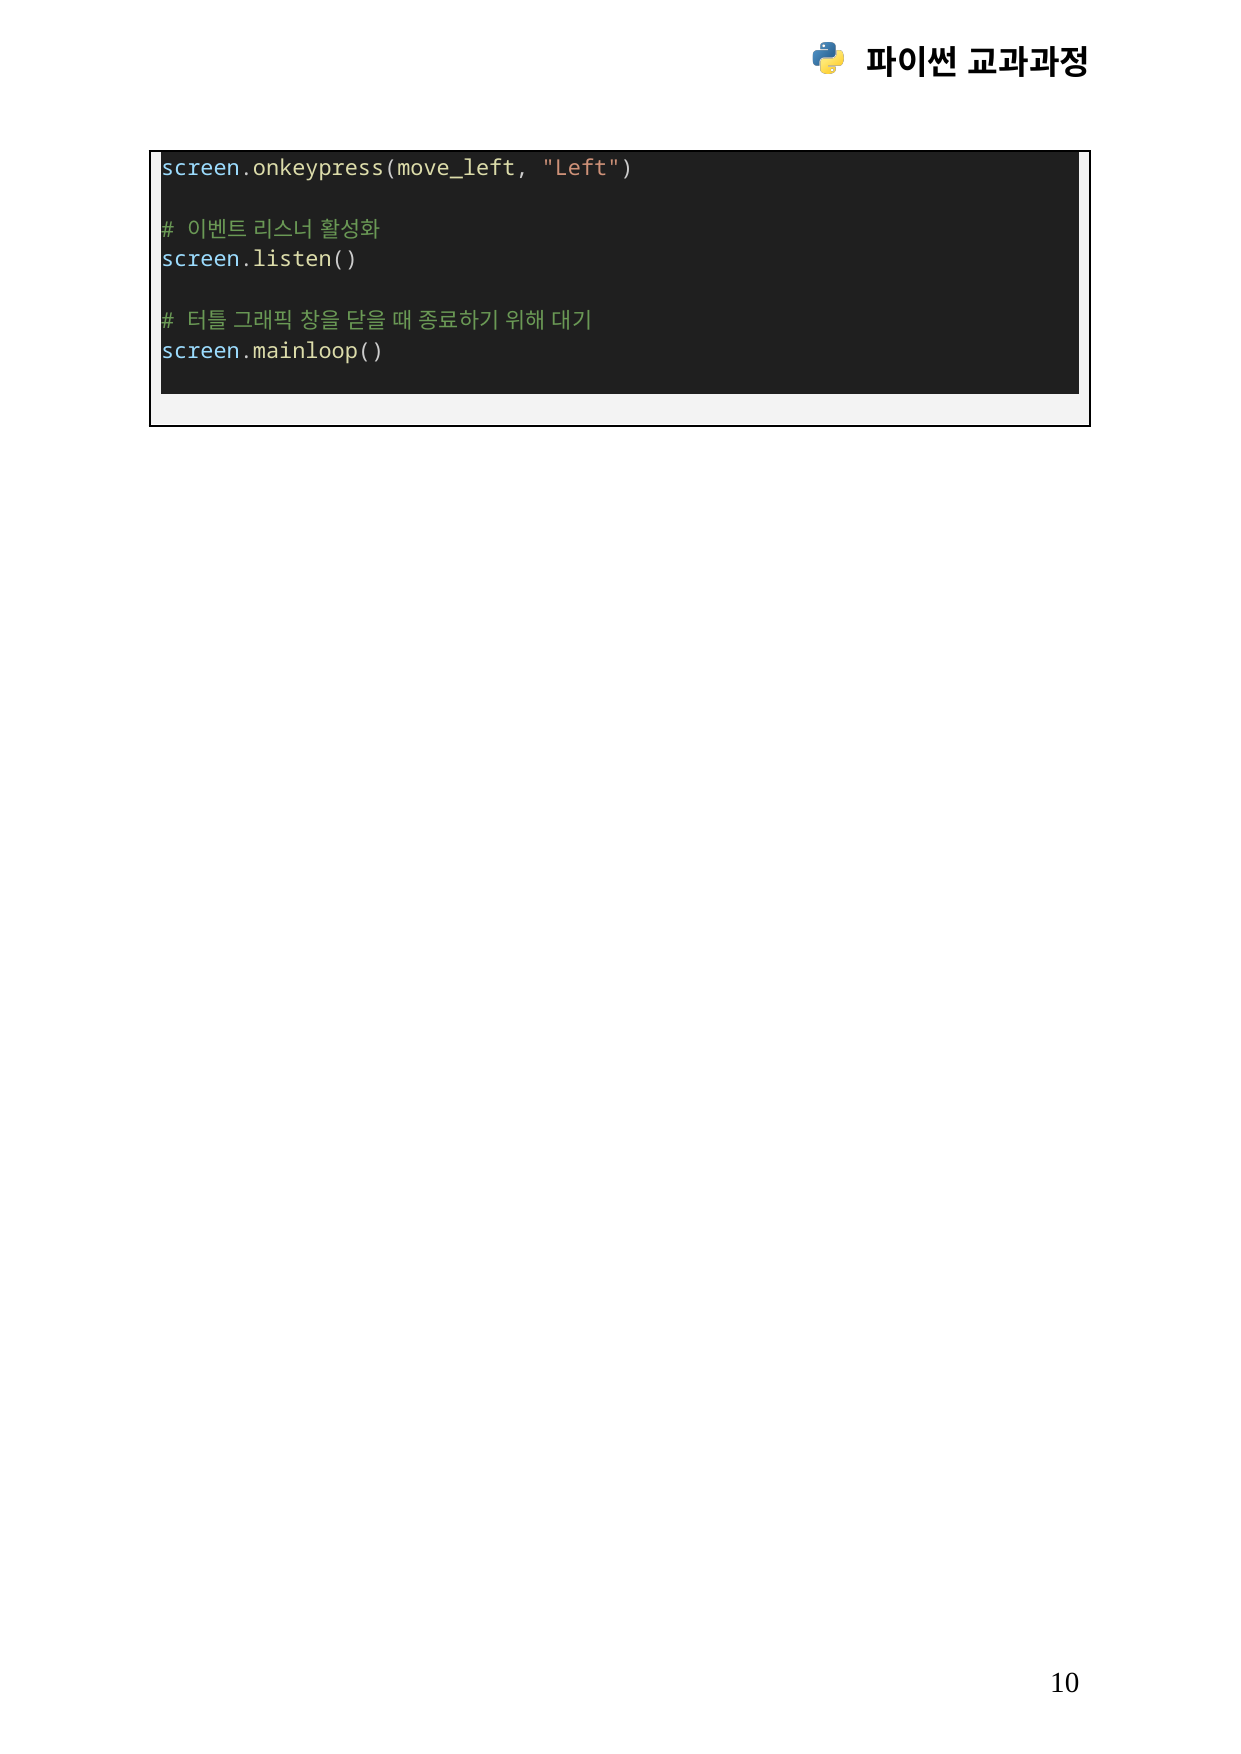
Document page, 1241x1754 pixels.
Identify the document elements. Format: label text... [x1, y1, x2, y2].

picture [812, 42, 844, 74]
